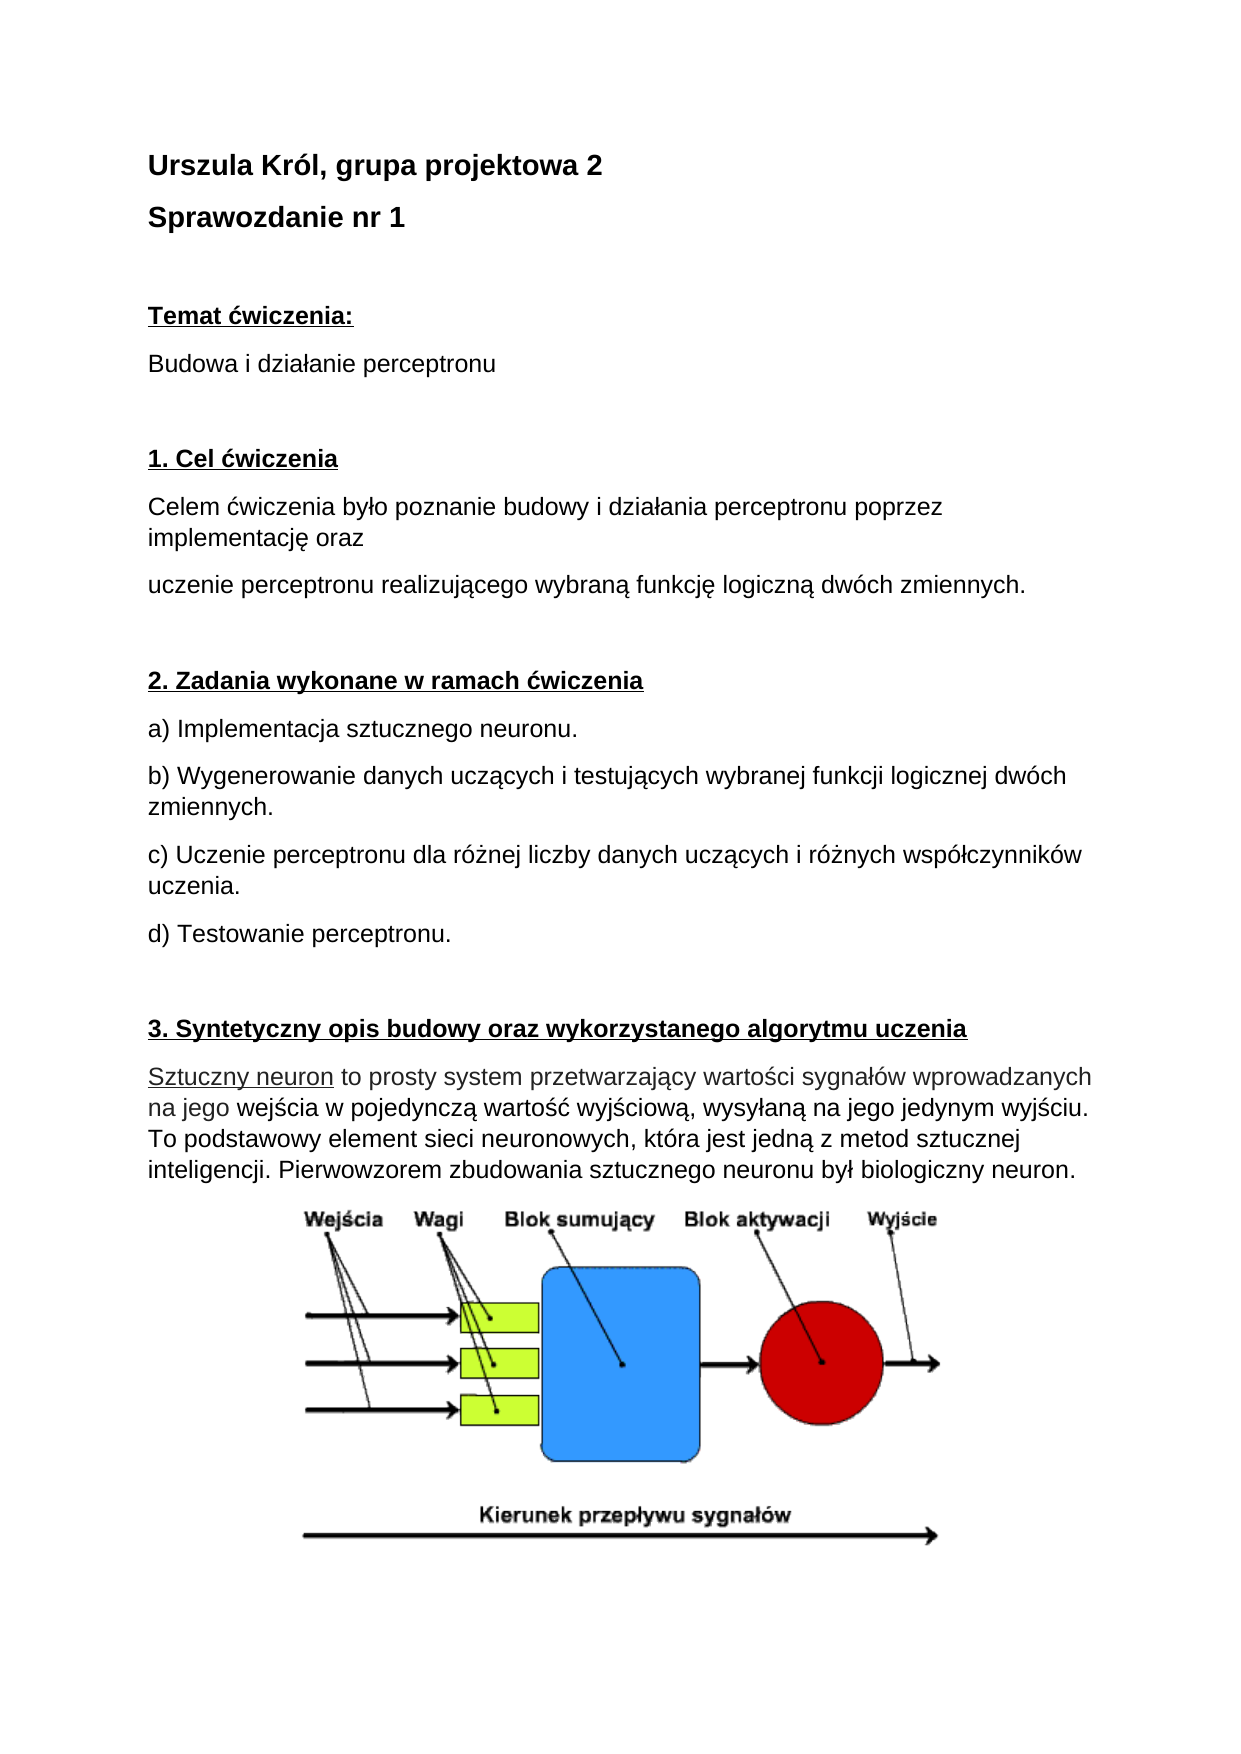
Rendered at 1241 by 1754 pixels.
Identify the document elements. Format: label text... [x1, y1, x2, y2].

text Sprawozdanie nr 1 [148, 200, 1093, 234]
text Sztuczny neuron to prosty system przetwarzający wartości sygnałów wprowadzanych na jego wejścia w pojedynczą wartość wyjściową, wysyłaną na jego jedynym wyjściu. To podstawowy element sieci neuronowych, która jest jedną z metod sztucznej inteligencji. Pierwowzorem zbudowania sztucznego neuronu był biologiczny neuron. [148, 1091, 1093, 1184]
text c) Uczenie perceptronu dla różnej liczby danych uczących i różnych współczynników uczenia. [148, 840, 1093, 900]
text Budowa i działanie perceptronu [148, 349, 1093, 377]
picture [299, 1202, 942, 1547]
text a) Implementacja sztucznego neuronu. [148, 714, 1093, 742]
text Urszula Król, grupa projektowa 2 [148, 148, 1093, 181]
text 1. Cel ćwiczenia [148, 444, 1093, 473]
text 3. Syntetyczny opis budowy oraz wykorzystanego algorytmu uczenia [148, 1014, 1093, 1043]
text 2. Zadania wykonane w ramach ćwiczenia [148, 666, 1093, 695]
text b) Wygenerowanie danych uczących i testujących wybranej funkcji logicznej dwóch zmiennych. [148, 761, 1093, 821]
text uczenie perceptronu realizującego wybraną funkcję logiczną dwóch zmiennych. [148, 571, 1093, 599]
text Celem ćwiczenia było poznanie budowy i działania perceptronu poprzez implementację oraz [148, 492, 1093, 552]
text d) Testowanie perceptronu. [148, 919, 1093, 948]
text Temat ćwiczenia: [148, 301, 1093, 330]
